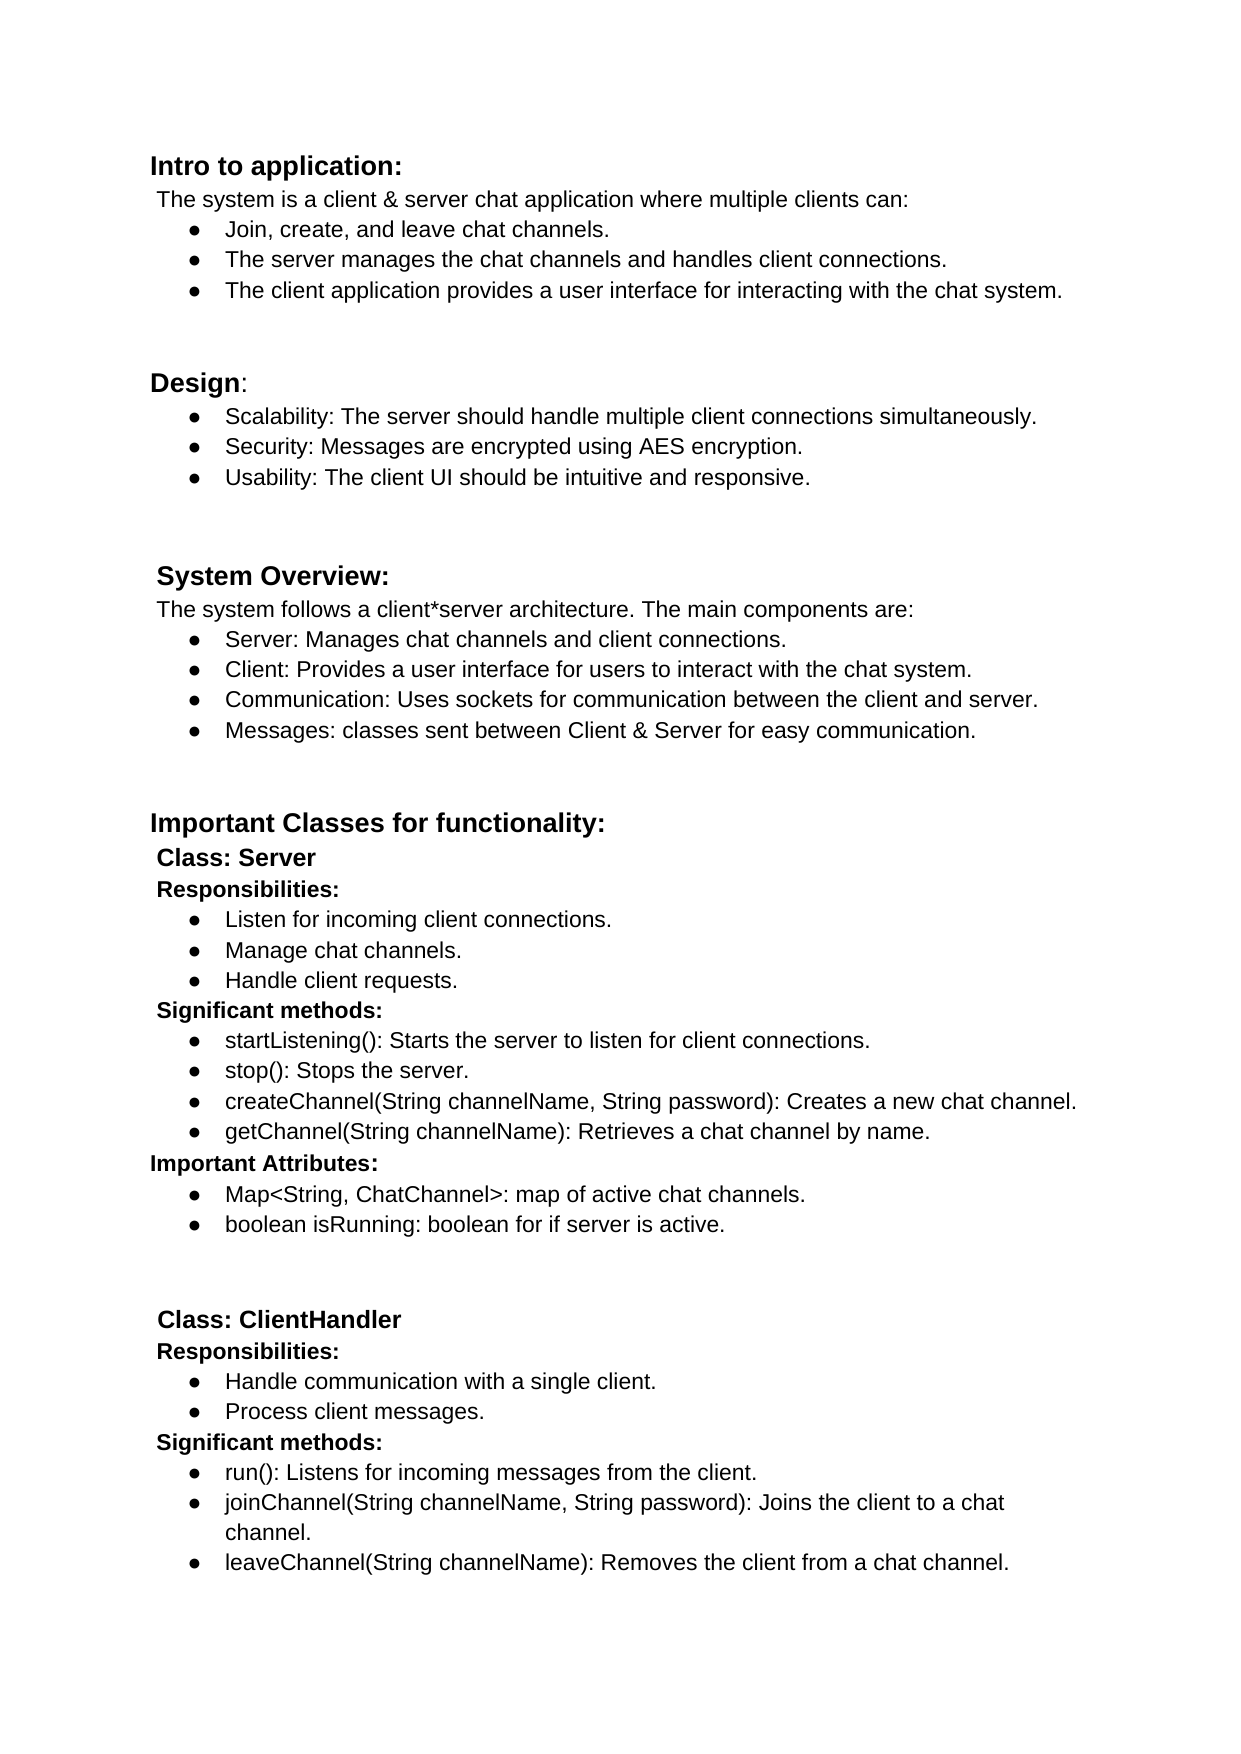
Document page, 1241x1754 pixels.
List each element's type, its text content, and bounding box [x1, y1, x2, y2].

list The client application provides a user interface for interacting with the chat system. [187, 277, 1090, 303]
list boolean isRunning: boolean for if server is active. [187, 1211, 1090, 1238]
list Process client messages. [187, 1398, 1090, 1424]
text The system follows a client*server architecture. The main components are: [150, 596, 1090, 622]
text Design: [150, 367, 1090, 398]
text Responsibilities: [150, 876, 1090, 903]
list Messages: classes sent between Client & Server for easy communication. [187, 717, 1090, 743]
list run(): Listens for incoming messages from the client. [187, 1459, 1090, 1485]
text Significant methods: [150, 997, 1090, 1023]
list Handle client requests. [187, 967, 1090, 993]
list Communication: Uses sockets for communication between the client and server. [187, 686, 1090, 713]
list Manage chat channels. [187, 937, 1090, 963]
list startListening(): Starts the server to listen for client connections. [187, 1027, 1090, 1054]
text Significant methods: [150, 1428, 1090, 1455]
text System Overview: [150, 560, 1090, 591]
list getChannel(String channelName): Retrieves a chat channel by name. [187, 1118, 1090, 1144]
list createChannel(String channelName, String password): Creates a new chat channel. [187, 1088, 1090, 1114]
text Intro to application: [150, 150, 1090, 181]
list joinChannel(String channelName, String password): Joins the client to a chat channel. [187, 1489, 1090, 1545]
list Map<String, ChatChannel>: map of active chat channels. [187, 1181, 1090, 1207]
list leaveChannel(String channelName): Removes the client from a chat channel. [187, 1549, 1090, 1576]
list Handle communication with a single client. [187, 1368, 1090, 1394]
list Scalability: The server should handle multiple client connections simultaneously. [187, 403, 1090, 429]
text Class: Server [150, 843, 1090, 872]
text The system is a client & server chat application where multiple clients can: [150, 186, 1090, 212]
list Usability: The client UI should be intuitive and responsive. [187, 463, 1090, 490]
text Important Attributes: [150, 1148, 1090, 1177]
list The server manages the chat channels and handles client connections. [187, 246, 1090, 273]
list Security: Messages are encrypted using AES encryption. [187, 433, 1090, 460]
list Server: Manages chat channels and client connections. [187, 626, 1090, 652]
text Important Classes for functionality: [150, 807, 1090, 838]
text Class: ClientHandler [150, 1305, 1090, 1333]
list Join, create, and leave chat channels. [187, 216, 1090, 242]
list Listen for incoming client connections. [187, 906, 1090, 933]
list Client: Provides a user interface for users to interact with the chat system. [187, 656, 1090, 683]
text Responsibilities: [150, 1338, 1090, 1364]
list stop(): Stops the server. [187, 1057, 1090, 1084]
